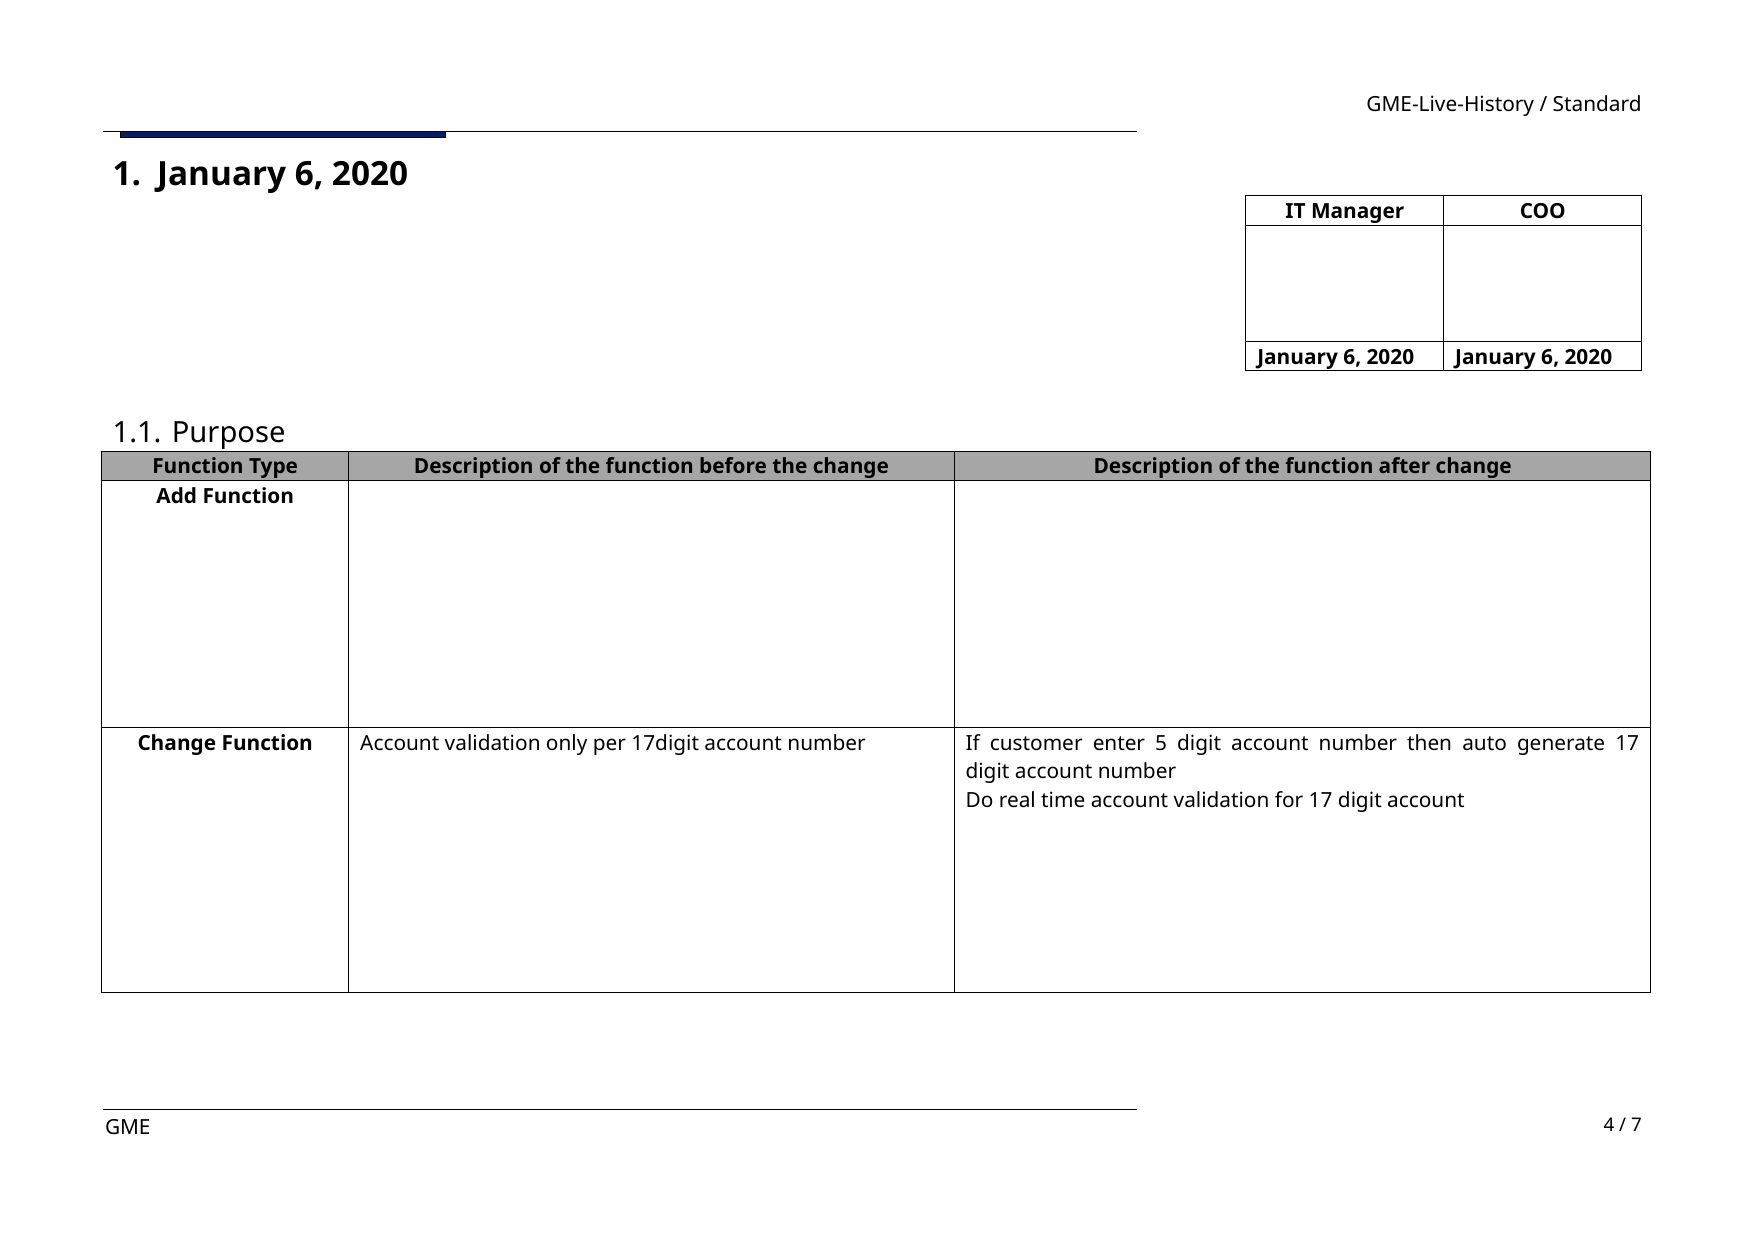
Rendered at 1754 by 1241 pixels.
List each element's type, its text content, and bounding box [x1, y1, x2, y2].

table_cell [1444, 226, 1641, 341]
table_header Function Type [102, 452, 348, 480]
table_header COO [1444, 196, 1641, 225]
table_cell If customer enter 5 digit account number then auto generate 17 digit account number Do real time account validation for 17 digit account [955, 728, 1650, 992]
table_header IT Manager [1246, 196, 1443, 225]
table_header Description of the function before the change [349, 452, 954, 480]
table_cell [1246, 226, 1443, 341]
table_cell Account validation only per 17digit account number [349, 728, 954, 992]
table_cell January 6, 2020 [1246, 342, 1443, 370]
table_cell Change Function [102, 728, 348, 992]
subtitle January 6, 2020 [112, 150, 1641, 195]
table_header Description of the function after change [955, 452, 1650, 480]
table_cell [349, 481, 954, 727]
table_cell Add Function [102, 481, 348, 727]
table_cell January 6, 2020 [1444, 342, 1641, 370]
subtitle Purpose [112, 411, 1641, 451]
table_cell [955, 481, 1650, 727]
